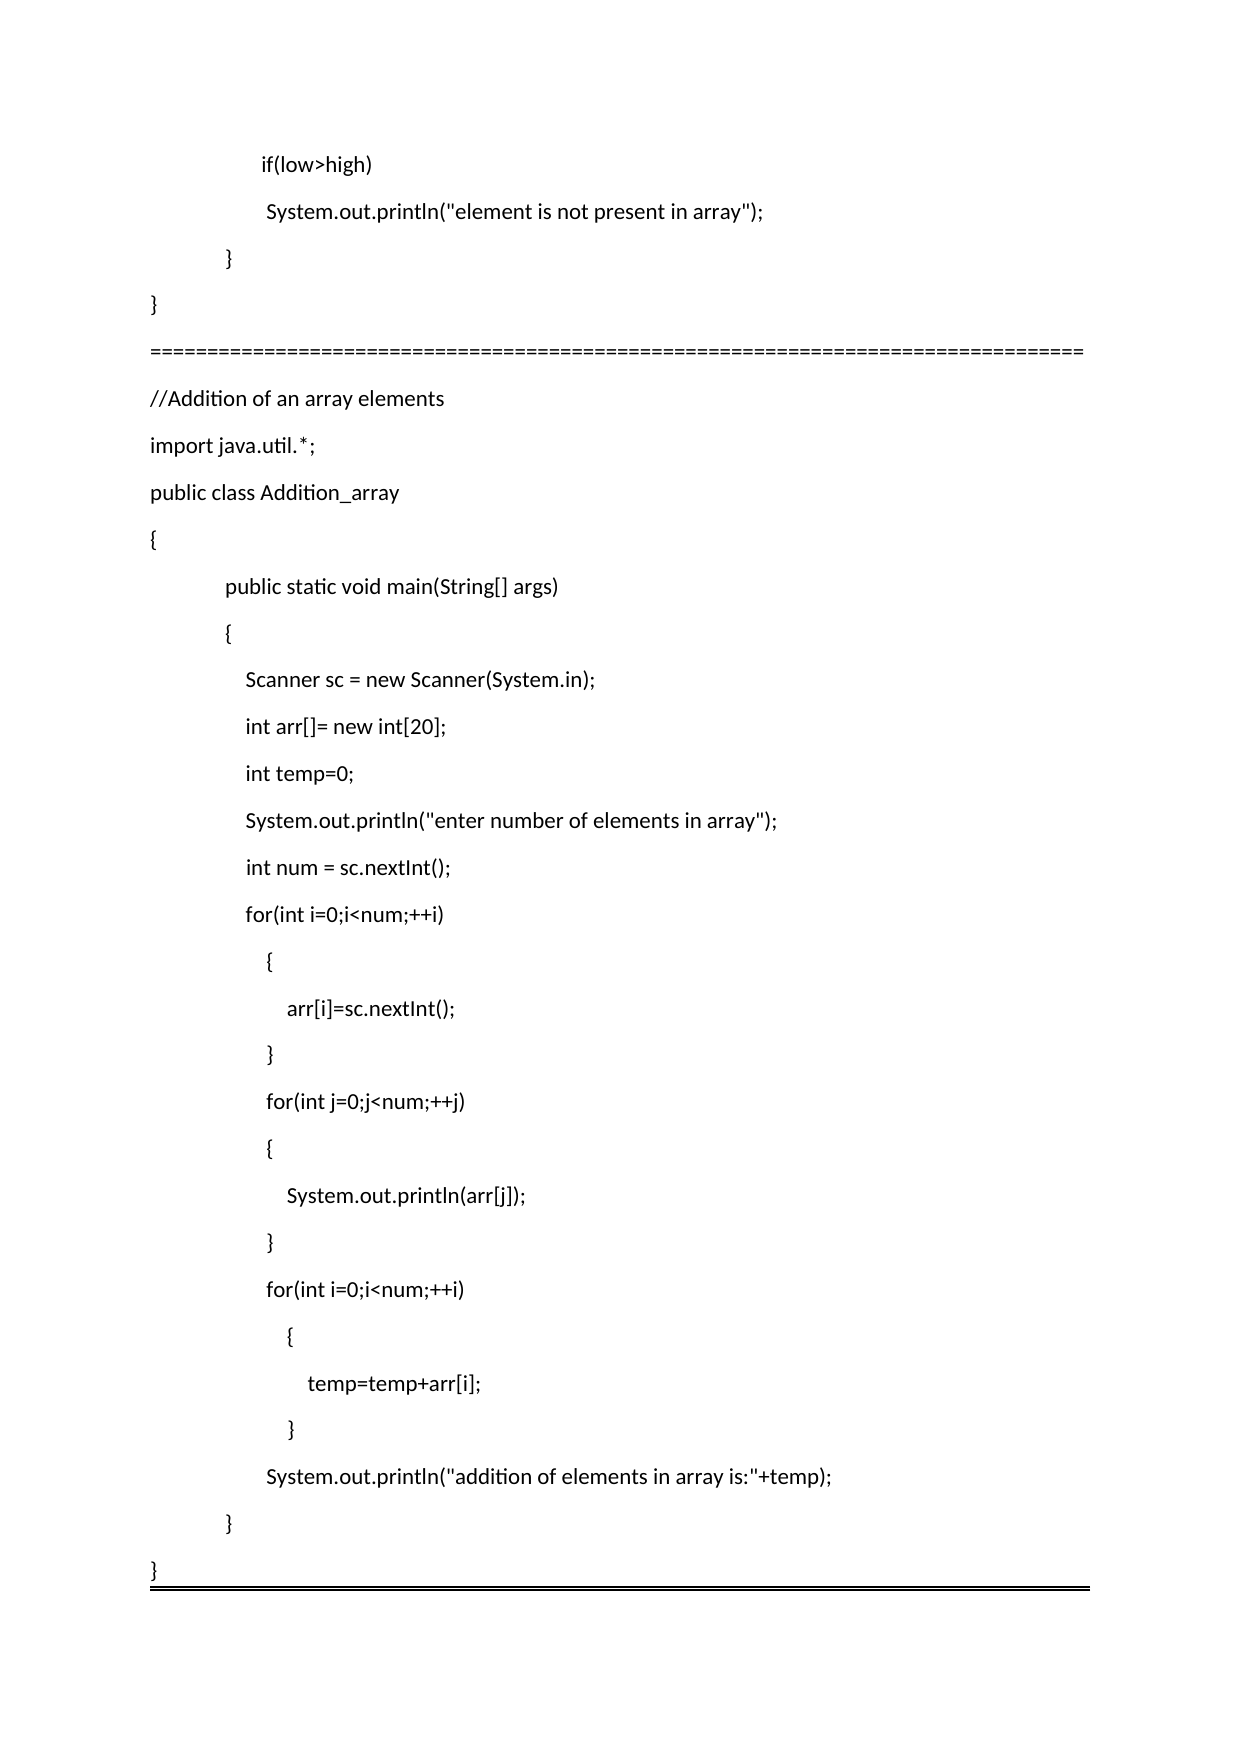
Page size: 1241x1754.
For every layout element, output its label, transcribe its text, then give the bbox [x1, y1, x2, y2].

text int num = sc.nextInt(); [150, 853, 1090, 881]
text } [150, 1556, 1090, 1586]
text ================================================================================== [150, 337, 1090, 366]
text Scanner sc = new Scanner(System.in); [150, 666, 1090, 694]
text System.out.println("element is not present in array"); [150, 197, 1090, 225]
text int temp=0; [150, 759, 1090, 787]
text { [150, 619, 1090, 647]
text } [150, 1041, 1090, 1069]
text if(low>high) [150, 150, 1090, 178]
text for(int i=0;i<num;++i) [150, 900, 1090, 928]
text arr[i]=sc.nextInt(); [150, 994, 1090, 1022]
text } [150, 1509, 1090, 1537]
text public class Addition_array [150, 478, 1090, 506]
text int arr[]= new int[20]; [150, 712, 1090, 741]
text import java.util.*; [150, 431, 1090, 459]
text for(int j=0;j<num;++j) [150, 1087, 1090, 1116]
text public static void main(String[] args) [150, 572, 1090, 600]
text } [150, 1228, 1090, 1256]
text //Addition of an array elements [150, 384, 1090, 412]
text System.out.println("addition of elements in array is:"+temp); [150, 1462, 1090, 1491]
text System.out.println("enter number of elements in array"); [150, 806, 1090, 834]
text { [150, 947, 1090, 975]
text { [150, 525, 1090, 553]
text temp=temp+arr[i]; [150, 1369, 1090, 1397]
text } [150, 244, 1090, 272]
text System.out.println(arr[j]); [150, 1181, 1090, 1209]
text { [150, 1322, 1090, 1350]
text { [150, 1134, 1090, 1162]
text for(int i=0;i<num;++i) [150, 1275, 1090, 1303]
text } [150, 291, 1090, 319]
text } [150, 1416, 1090, 1444]
